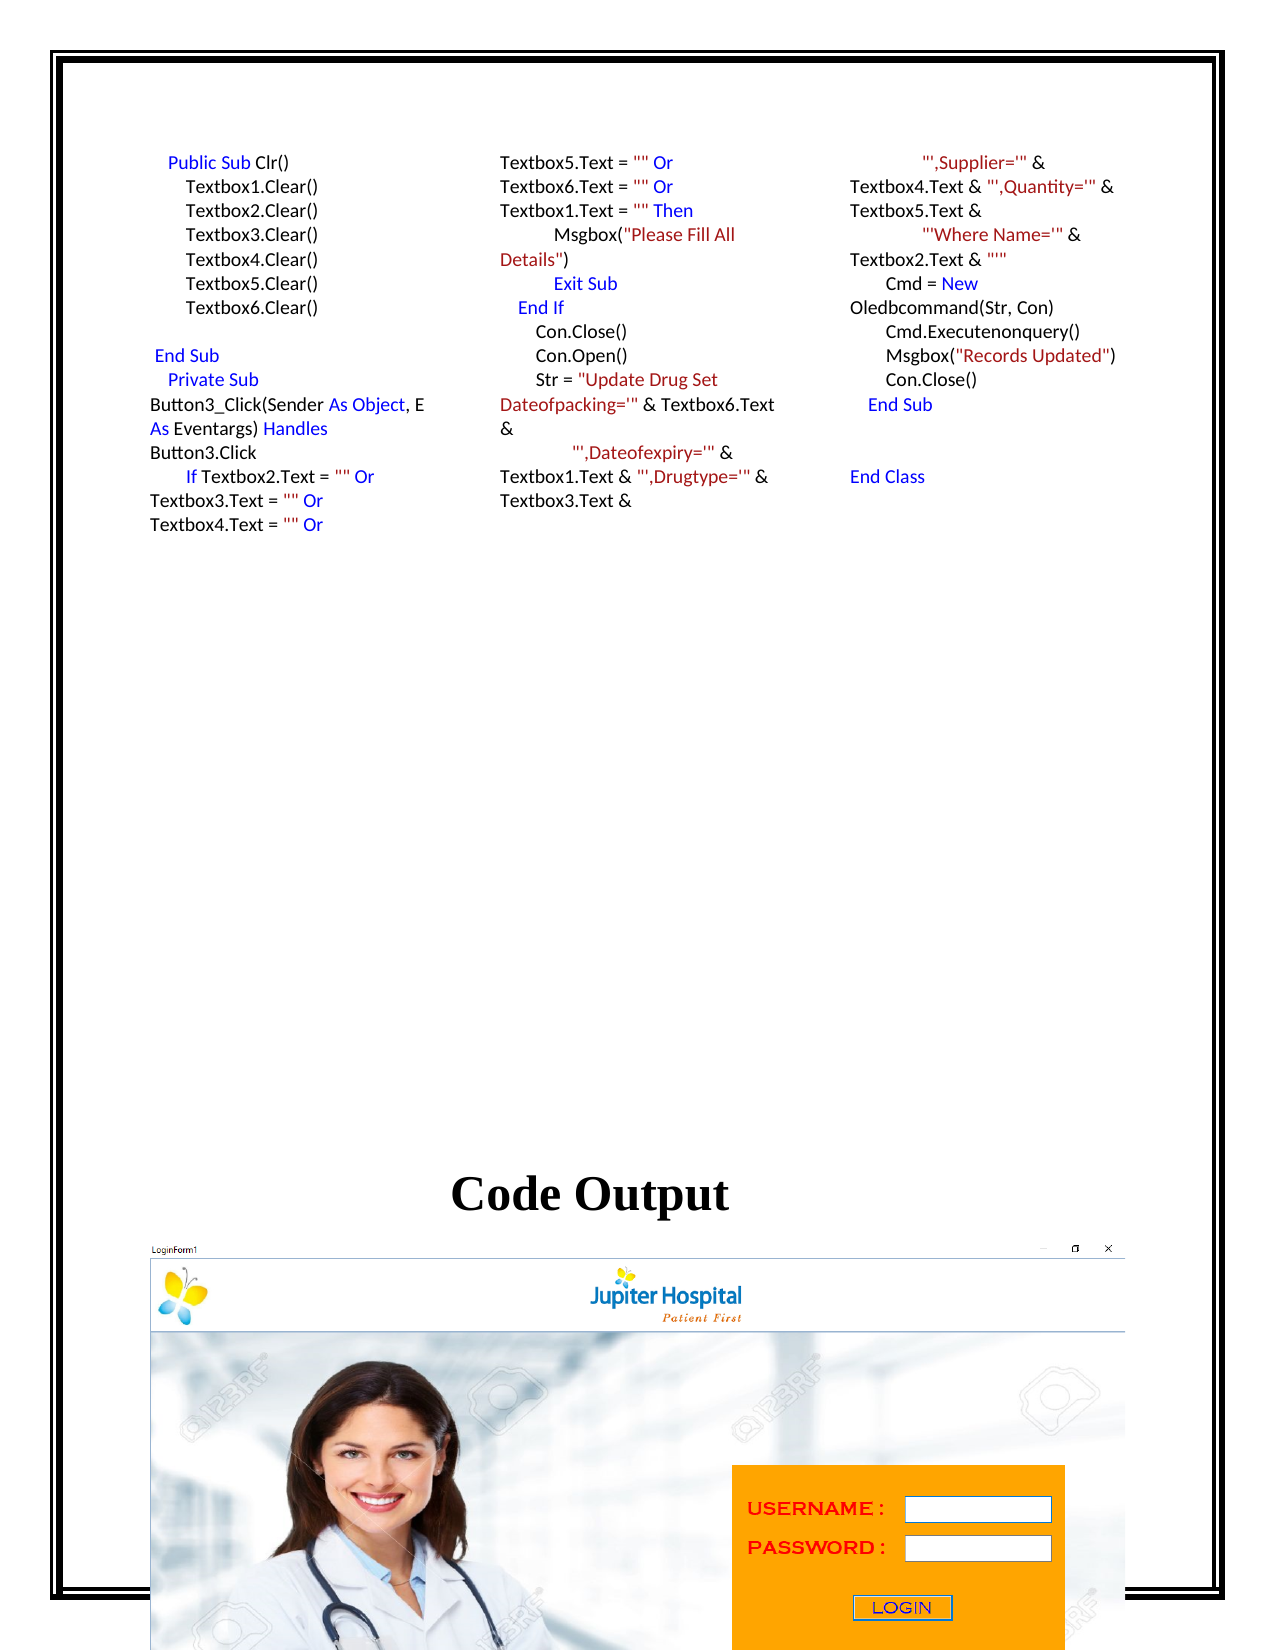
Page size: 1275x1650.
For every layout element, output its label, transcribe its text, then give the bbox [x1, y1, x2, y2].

text End Sub [850, 392, 1125, 416]
text Msgbox("Records Updated") [850, 343, 1125, 367]
text "',Supplier='" & Textbox4.Text & "',Quantity='" & Textbox5.Text & [850, 150, 1125, 222]
text Textbox3.Clear() [150, 222, 425, 247]
text End If [500, 295, 775, 319]
text Code Output [375, 1163, 1125, 1221]
text Con.Open() [500, 343, 775, 367]
text End Sub [150, 343, 425, 367]
text Con.Close() [500, 319, 775, 343]
text If Textbox2.Text = "" Or Textbox3.Text = "" Or Textbox4.Text = "" Or Textbox5.Text = "" Or Textbox6.Text = "" Or Textbox1.Text = "" Then [500, 150, 775, 222]
text Public Sub Clr() [150, 150, 425, 174]
text Textbox2.Clear() [150, 198, 425, 222]
text If Textbox2.Text = "" Or Textbox3.Text = "" Or Textbox4.Text = "" Or Textbox5.Text = "" Or Textbox6.Text = "" Or Textbox1.Text = "" Then [150, 464, 425, 537]
text Con.Close() [850, 367, 1125, 392]
text Msgbox("Please Fill All Details") [500, 222, 775, 271]
text Str = "Update Drug Set Dateofpacking='" & Textbox6.Text & [500, 367, 775, 440]
text "'Where Name='" & Textbox2.Text & "'" [850, 222, 1125, 271]
text Cmd.Executenonquery() [850, 319, 1125, 343]
text Cmd = New Oledbcommand(Str, Con) [850, 271, 1125, 319]
text Textbox1.Clear() [150, 174, 425, 198]
text "',Dateofexpiry='" & Textbox1.Text & "',Drugtype='" & Textbox3.Text & [500, 440, 775, 512]
text Private Sub Button3_Click(Sender As Object, E As Eventargs) Handles Button3.Click [150, 367, 425, 464]
text Textbox5.Clear() [150, 271, 425, 295]
text Textbox6.Clear() [150, 295, 425, 319]
text Textbox4.Clear() [150, 247, 425, 271]
picture [150, 1241, 1125, 1650]
text End Class [850, 464, 1125, 488]
text Exit Sub [500, 271, 775, 295]
